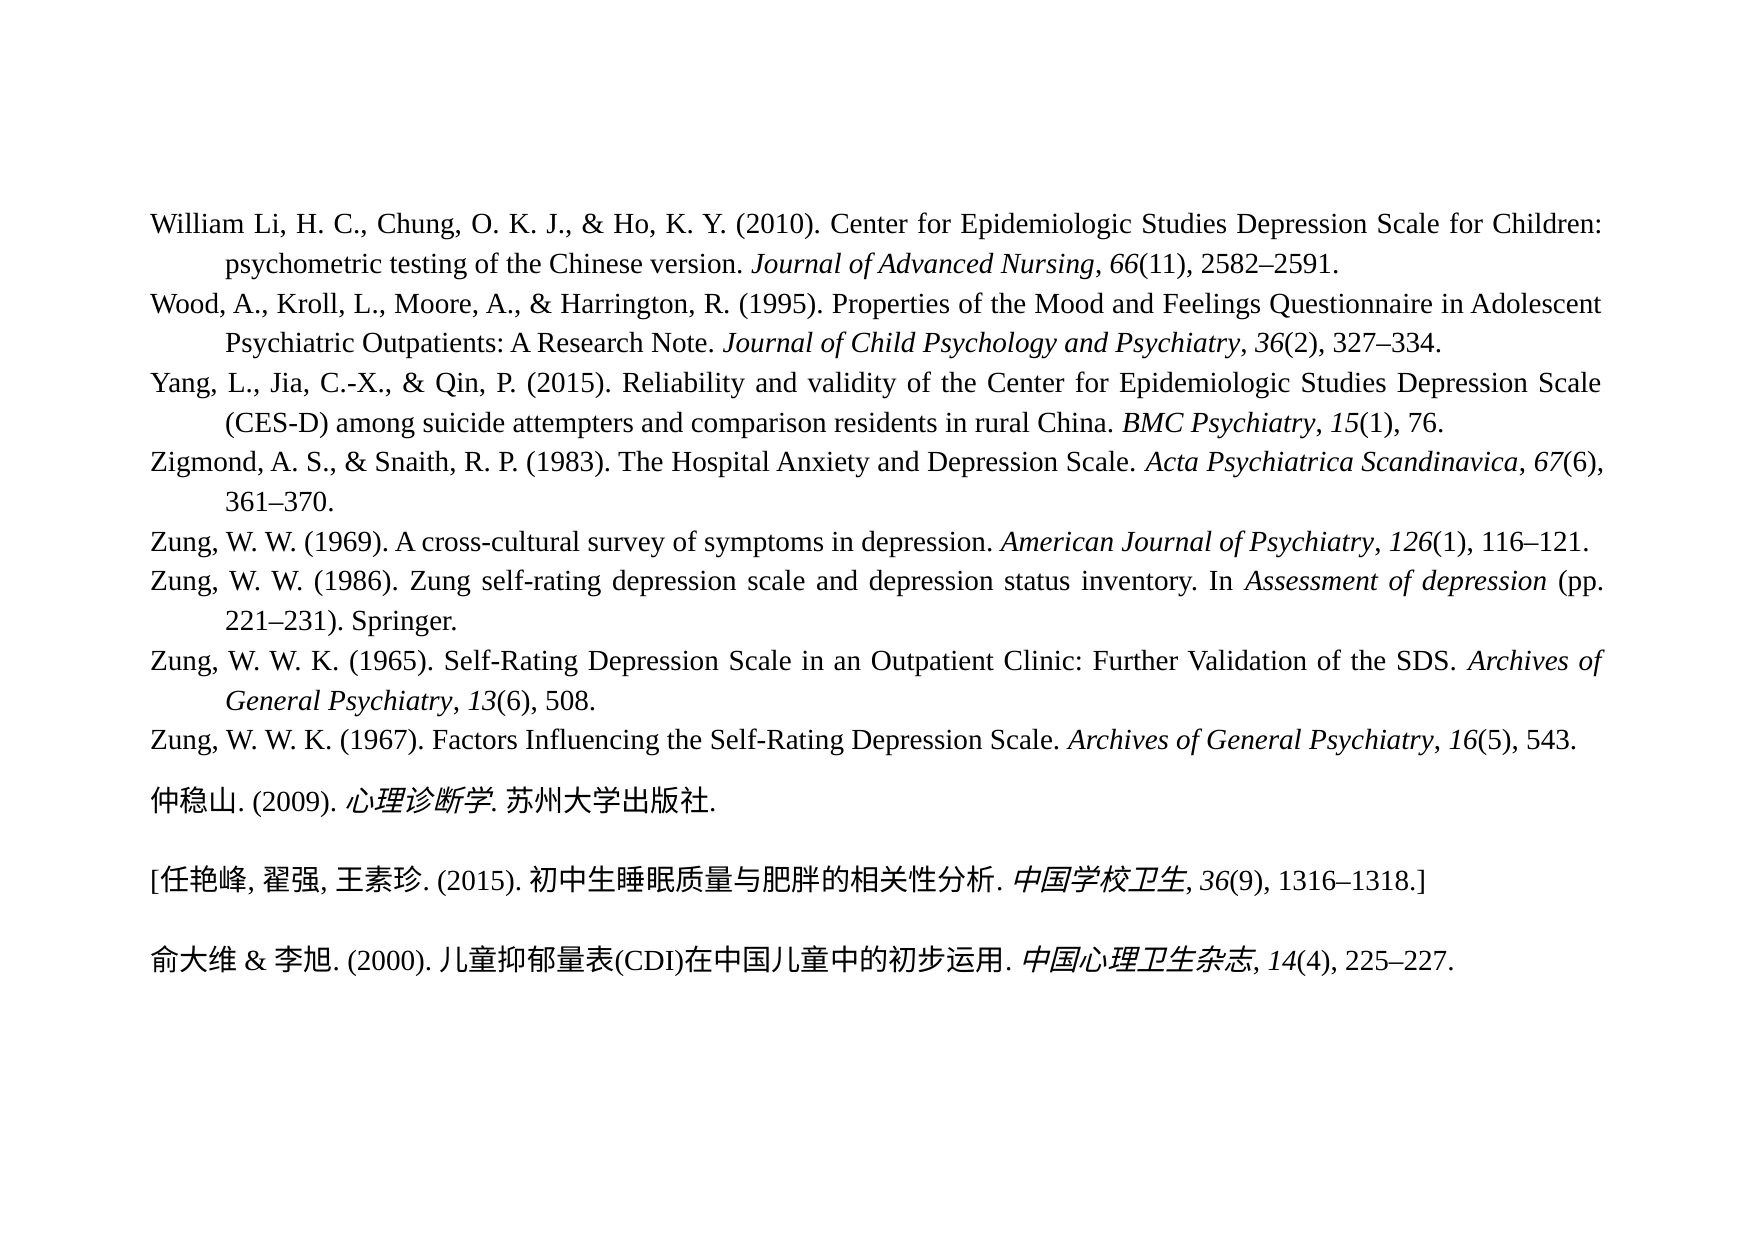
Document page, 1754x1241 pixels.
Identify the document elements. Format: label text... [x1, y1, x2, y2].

text Zung, W. W. K. (1967). Factors Influencing the Self-Rating Depression Scale. Archives of General Psychiatry, 16(5), 543. [150, 719, 1604, 759]
text [任艳峰, 翟强, 王素珍. (2015). 初中生睡眠质量与肥胖的相关性分析. 中国学校卫生, 36(9), 1316–1318.] [150, 838, 1604, 918]
text Zigmond, A. S., & Snaith, R. P. (1983). The Hospital Anxiety and Depression Scale. Acta Psychiatrica Scandinavica, 67(6), 361–370. [150, 441, 1604, 521]
text 俞大维 & 李旭. (2000). 儿童抑郁量表(CDI)在中国儿童中的初步运用. 中国心理卫生杂志, 14(4), 225–227. [150, 918, 1604, 997]
text Zung, W. W. K. (1965). Self-Rating Depression Scale in an Outpatient Clinic: Further Validation of the SDS. Archives of General Psychiatry, 13(6), 508. [150, 640, 1604, 719]
text 仲稳山. (2009). 心理诊断学. 苏州大学出版社. [150, 759, 1604, 838]
text William Li, H. C., Chung, O. K. J., & Ho, K. Y. (2010). Center for Epidemiologic Studies Depression Scale for Children: psychometric testing of the Chinese version. Journal of Advanced Nursing, 66(11), 2582–2591. [150, 203, 1604, 283]
text Zung, W. W. (1969). A cross-cultural survey of symptoms in depression. American Journal of Psychiatry, 126(1), 116–121. [150, 521, 1604, 561]
text Wood, A., Kroll, L., Moore, A., & Harrington, R. (1995). Properties of the Mood and Feelings Questionnaire in Adolescent Psychiatric Outpatients: A Research Note. Journal of Child Psychology and Psychiatry, 36(2), 327–334. [150, 283, 1604, 362]
text Yang, L., Jia, C.-X., & Qin, P. (2015). Reliability and validity of the Center for Epidemiologic Studies Depression Scale (CES-D) among suicide attempters and comparison residents in rural China. BMC Psychiatry, 15(1), 76. [150, 362, 1604, 441]
text Zung, W. W. (1986). Zung self-rating depression scale and depression status inventory. In Assessment of depression (pp. 221–231). Springer. [150, 561, 1604, 640]
